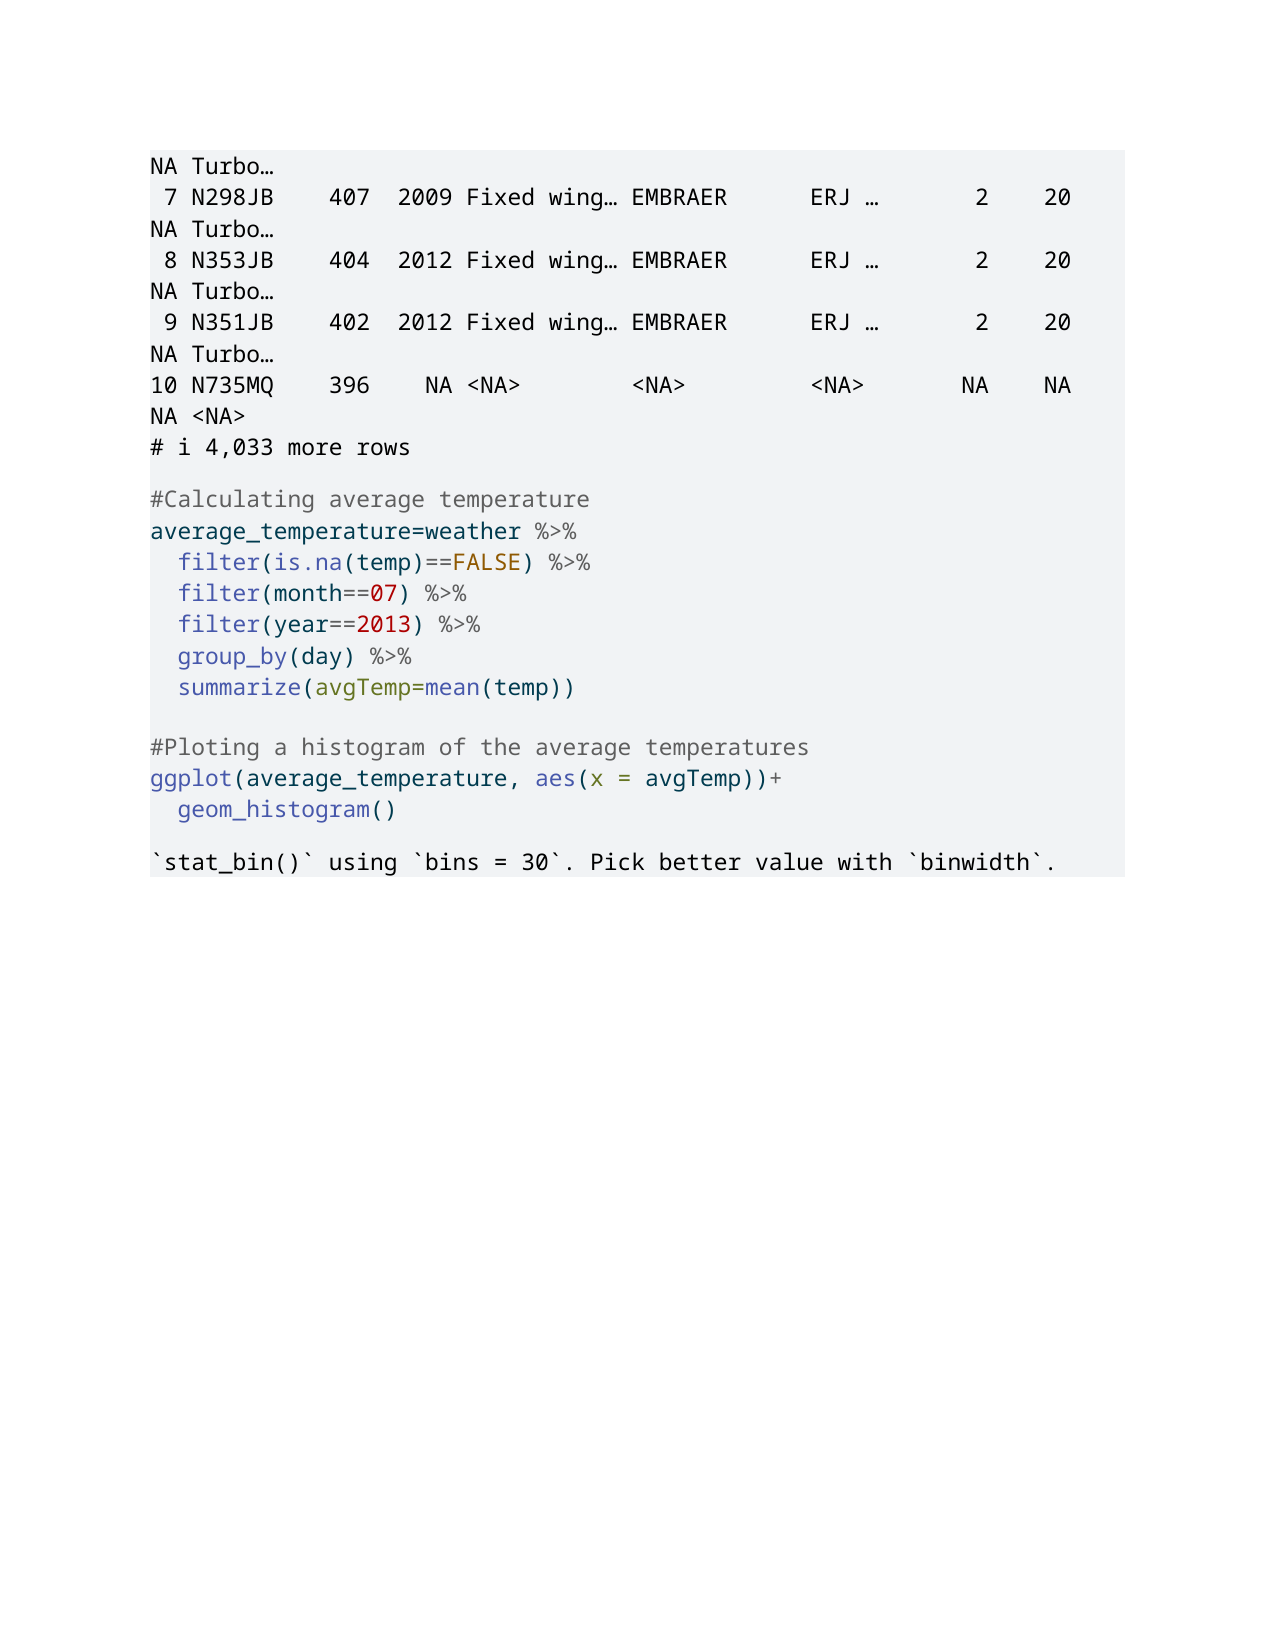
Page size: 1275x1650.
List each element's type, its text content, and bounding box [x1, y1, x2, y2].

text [150, 150, 1125, 462]
text `stat_bin()` using `bins = 30`. Pick better value with `binwidth`. [150, 845, 1125, 877]
text #Calculating average temperature average_temperature=weather %>% filter(is.na(temp)==FALSE) %>% filter(month==07) %>% filter(year==2013) %>% group_by(day) %>% summarize(avgTemp=mean(temp)) #Ploting a histogram of the average temperatures ggplot(average_temperature, aes(x = avgTemp))+ geom_histogram() [150, 483, 1125, 824]
